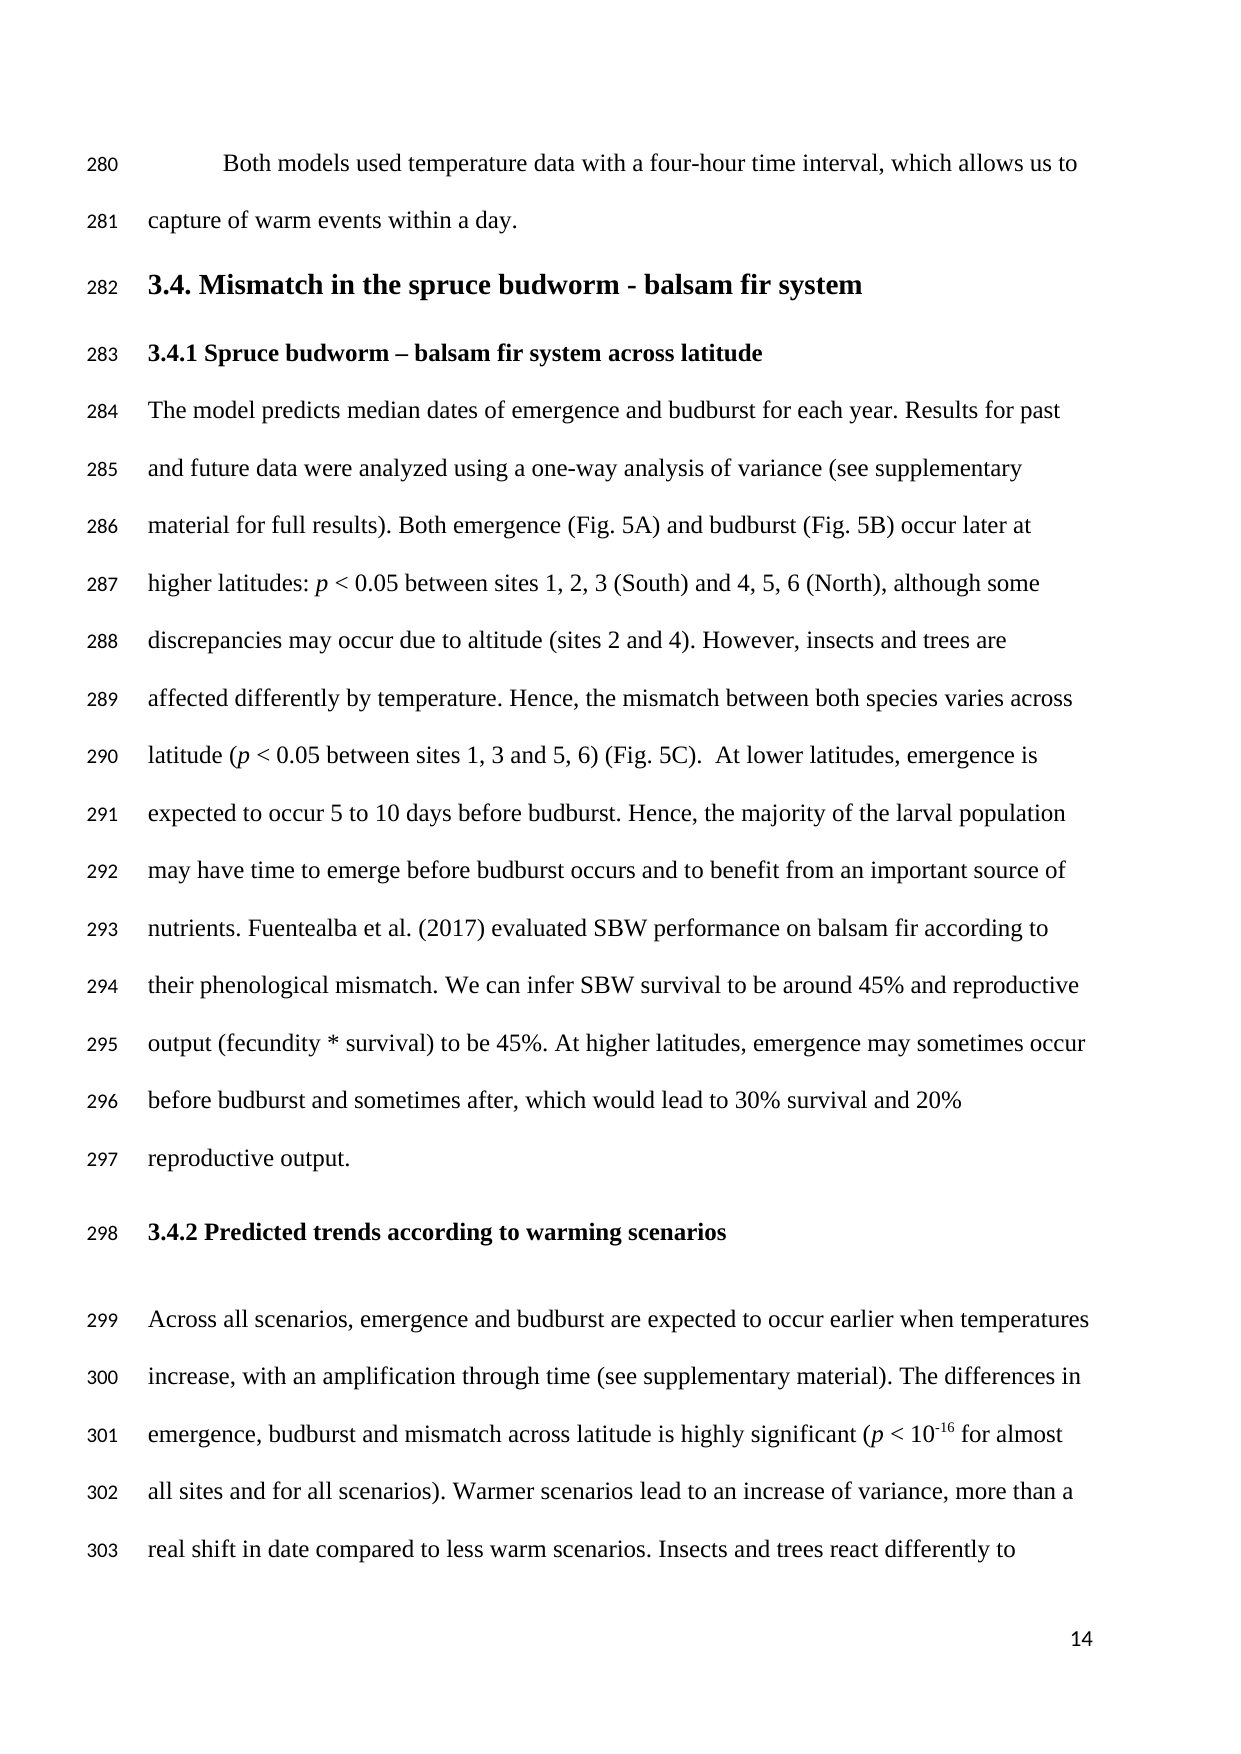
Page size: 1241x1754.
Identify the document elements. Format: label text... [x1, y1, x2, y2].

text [148, 1304, 1093, 1563]
subtitle 3.4.1 Spruce budworm – balsam fir system across latitude [148, 338, 1093, 367]
text Both models used temperature data with a four-hour time interval, which allows us to capture of warm events within a day. [148, 148, 1093, 234]
subtitle 3.4. Mismatch in the spruce budworm - balsam fir system [148, 267, 1093, 300]
subtitle 3.4.2 Predicted trends according to warming scenarios [148, 1217, 1093, 1246]
text The model predicts median dates of emergence and budburst for each year. Results for past and future data were analyzed using a one-way analysis of variance (see supplementary material for full results). Both emergence (Fig. 5A) and budburst (Fig. 5B) occur later at higher latitudes: p < 0.05 between sites 1, 2, 3 (South) and 4, 5, 6 (North), although some discrepancies may occur due to altitude (sites 2 and 4). However, insects and trees are affected differently by temperature. Hence, the mismatch between both species varies across latitude (p < 0.05 between sites 1, 3 and 5, 6) (Fig. 5C). At lower latitudes, emergence is expected to occur 5 to 10 days before budburst. Hence, the majority of the larval population may have time to emerge before budburst occurs and to benefit from an important source of nutrients. Fuentealba et al. (2017) evaluated SBW performance on balsam fir according to their phenological mismatch. We can infer SBW survival to be around 45% and reproductive output (fecundity * survival) to be 45%. At higher latitudes, emergence may sometimes occur before budburst and sometimes after, which would lead to 30% survival and 20% reproductive output. [148, 396, 1093, 1172]
